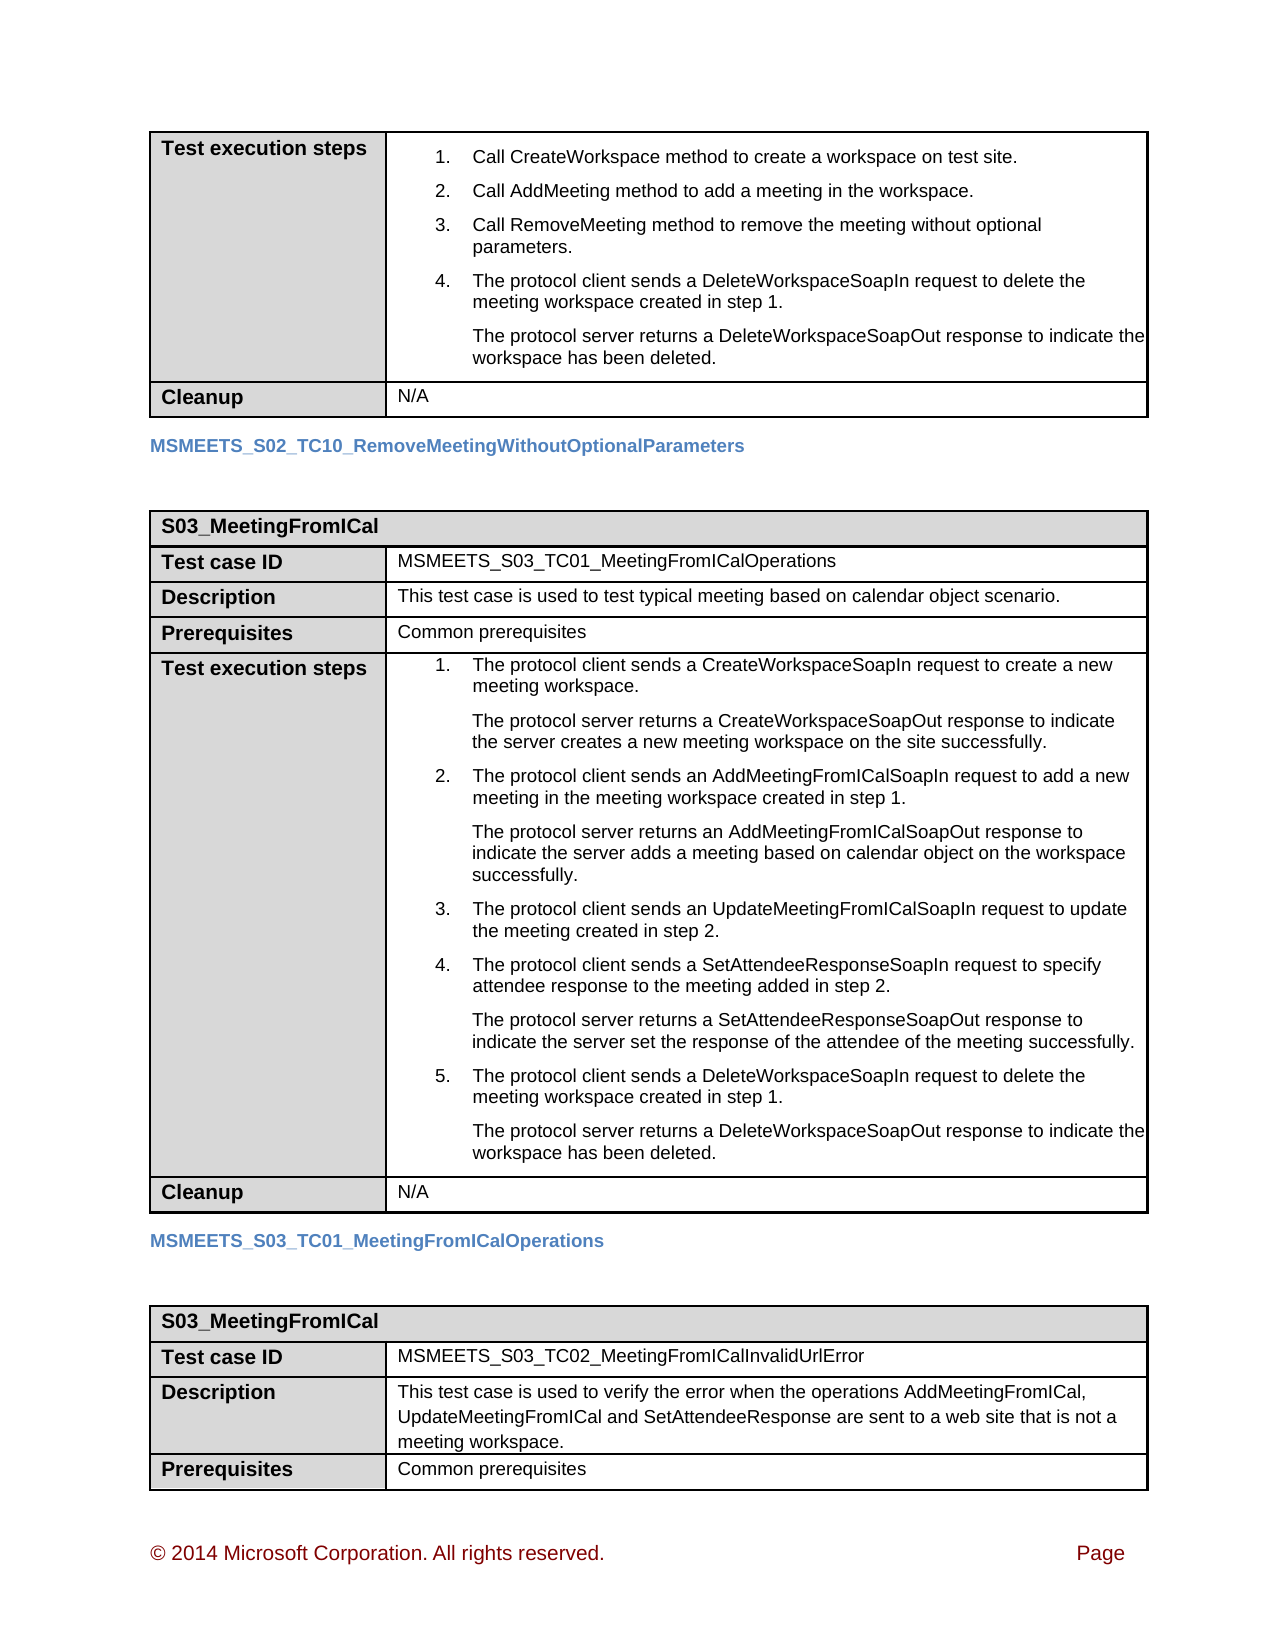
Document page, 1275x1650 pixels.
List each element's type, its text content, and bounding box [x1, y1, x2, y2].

text MSMEETS_S03_TC01_MeetingFromICalOperations [150, 1226, 1125, 1253]
table_cell Prerequisites [151, 618, 385, 652]
table_cell Prerequisites [151, 1455, 385, 1488]
table_cell Common prerequisites [387, 618, 1146, 652]
table_cell Test case ID [151, 548, 385, 581]
table_cell Cleanup [151, 1178, 385, 1211]
table_cell The protocol client sends a CreateWorkspaceSoapIn request to create a new meeting workspace. The protocol server returns a CreateWorkspaceSoapOut response to indicate the server creates a new meeting workspace on the site successfully. The protocol client sends an AddMeetingFromICalSoapIn request to add a new meeting in the meeting workspace created in step 1. The protocol server returns an AddMeetingFromICalSoapOut response to indicate the server adds a meeting based on calendar object on the workspace successfully. The protocol client sends an UpdateMeetingFromICalSoapIn request to update the meeting created in step 2. The protocol client sends a SetAttendeeResponseSoapIn request to specify attendee response to the meeting added in step 2. The protocol server returns a SetAttendeeResponseSoapOut response to indicate the server set the response of the attendee of the meeting successfully. The protocol client sends a DeleteWorkspaceSoapIn request to delete the meeting workspace created in step 1. The protocol server returns a DeleteWorkspaceSoapOut response to indicate the workspace has been deleted. [387, 654, 1146, 1176]
table_cell This test case is used to verify the error when the operations AddMeetingFromICal, UpdateMeetingFromICal and SetAttendeeResponse are sent to a web site that is not a meeting workspace. [387, 1378, 1146, 1453]
text MSMEETS_S02_TC10_RemoveMeetingWithoutOptionalParameters [150, 431, 1125, 458]
table_cell Cleanup [151, 383, 385, 416]
table_cell Test execution steps [151, 654, 385, 1176]
table_header S03_MeetingFromICal [151, 1307, 1146, 1341]
table_cell Common prerequisites [387, 1455, 1146, 1488]
table_cell Test execution steps [151, 133, 385, 381]
table_cell N/A [387, 383, 1146, 416]
table_cell MSMEETS_S03_TC01_MeetingFromICalOperations [387, 548, 1146, 581]
table_cell MSMEETS_S03_TC02_MeetingFromICalInvalidUrlError [387, 1343, 1146, 1376]
table_cell Call CreateWorkspace method to create a workspace on test site. Call AddMeeting method to add a meeting in the workspace. Call RemoveMeeting method to remove the meeting without optional parameters. The protocol client sends a DeleteWorkspaceSoapIn request to delete the meeting workspace created in step 1. The protocol server returns a DeleteWorkspaceSoapOut response to indicate the workspace has been deleted. [387, 133, 1146, 381]
table_header S03_MeetingFromICal [151, 512, 1146, 545]
table_cell Description [151, 583, 385, 616]
table_cell This test case is used to test typical meeting based on calendar object scenario. [387, 583, 1146, 616]
table_cell N/A [387, 1178, 1146, 1211]
table_cell Description [151, 1378, 385, 1453]
table_cell Test case ID [151, 1343, 385, 1376]
